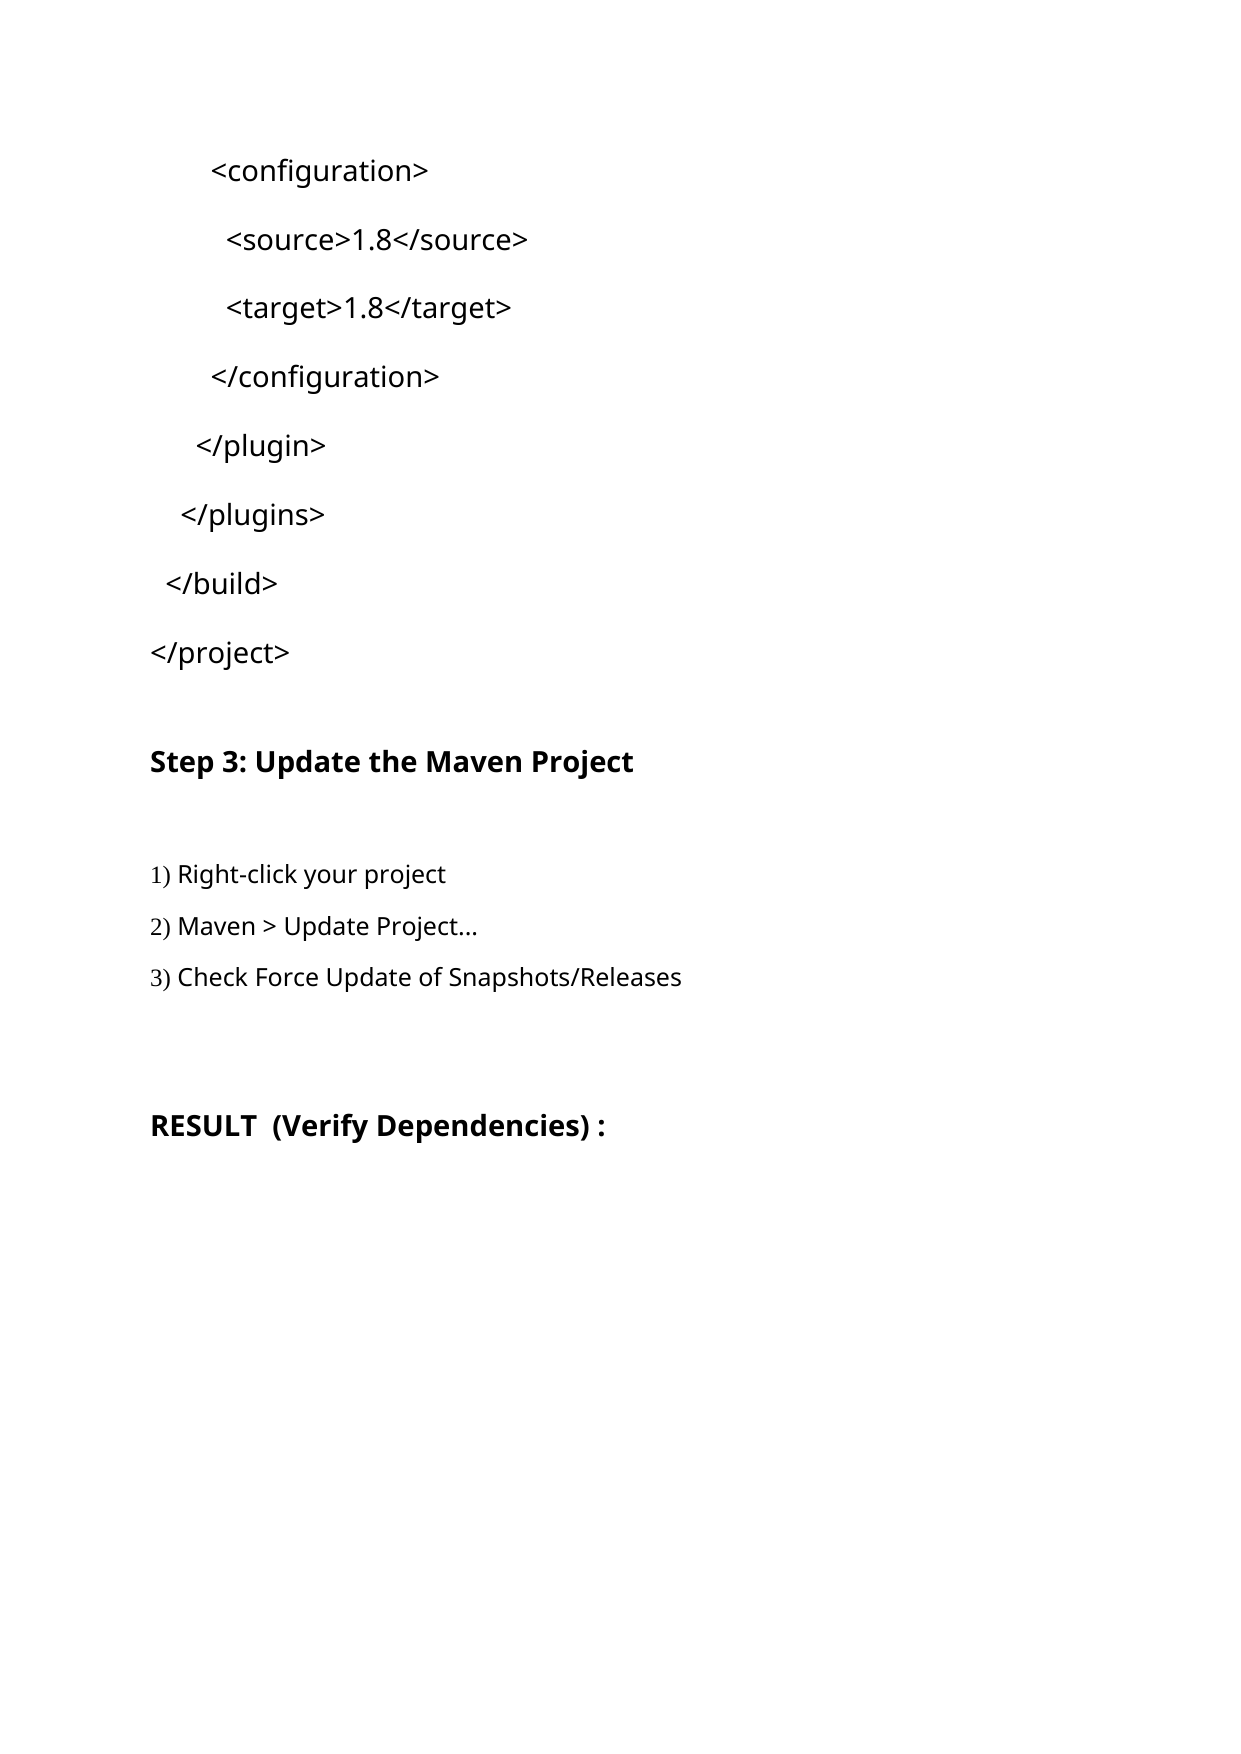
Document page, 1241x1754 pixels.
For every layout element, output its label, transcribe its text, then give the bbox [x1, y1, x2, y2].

text <source>1.8</source> [150, 219, 1090, 258]
text RESULT (Verify Dependencies) : [150, 1105, 1090, 1145]
text </plugins> [150, 494, 1090, 534]
text <target>1.8</target> [150, 288, 1090, 327]
text </plugin> [150, 425, 1090, 465]
text </project> Step 3: Update the Maven Project 1) Right-click your project 2) Maven > Update Project... 3) Check Force Update of Snapshots/Releases [150, 632, 1090, 993]
text </configuration> [150, 357, 1090, 396]
text <configuration> [150, 150, 1090, 190]
text </build> [150, 563, 1090, 603]
